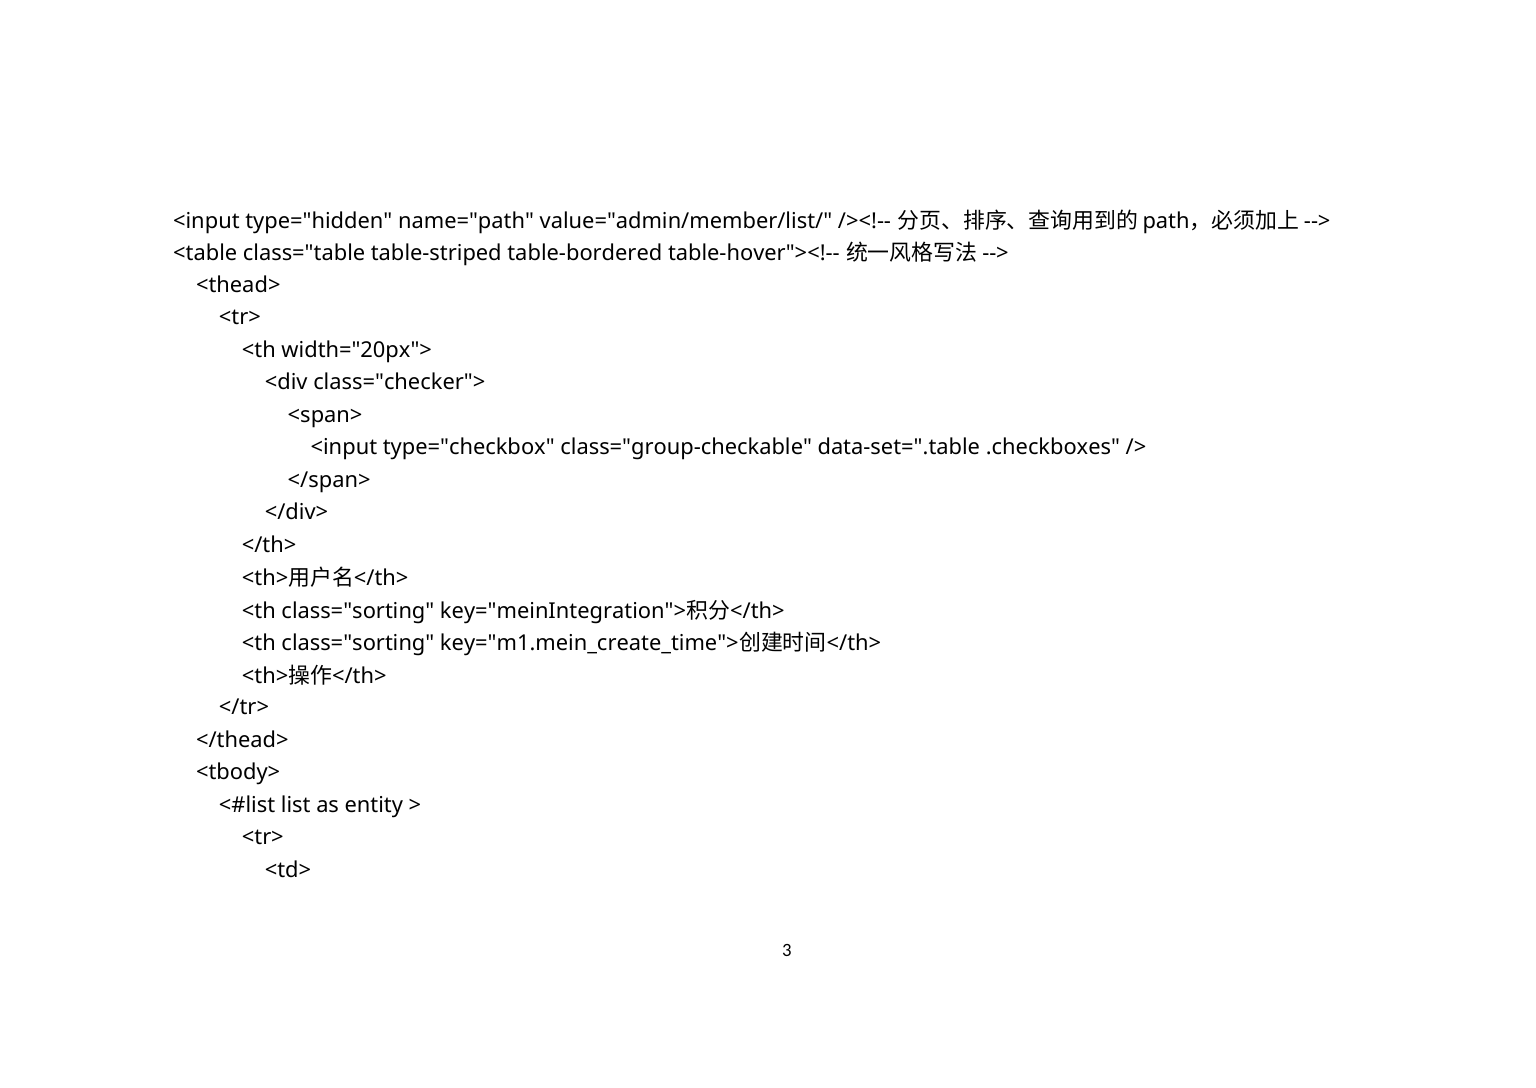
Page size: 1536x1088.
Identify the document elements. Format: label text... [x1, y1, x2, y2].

text <th>用户名</th> [354, 560, 1385, 592]
text </div> [150, 495, 1385, 527]
text <table class="table table-striped table-bordered table-hover"><!-- 统一风格写法 --> [982, 235, 1385, 267]
text </th> [150, 527, 1385, 560]
text <tr> [150, 820, 1385, 852]
text <div class="checker"> [150, 365, 1385, 397]
text <#list list as entity > [150, 787, 1385, 820]
text <td> [150, 852, 1385, 885]
text <th class="sorting" key="m1.mein_create_time">创建时间</th> [826, 625, 1385, 657]
text </span> [150, 462, 1385, 495]
text <th>操作</th> [150, 657, 1385, 690]
text <tr> [150, 300, 1385, 332]
text <input type="checkbox" class="group-checkable" data-set=".table .checkboxes" /> [150, 430, 1385, 462]
text <th class="sorting" key="meinIntegration">积分</th> [150, 592, 1385, 625]
text <th width="20px"> [150, 332, 1385, 365]
text <input type="hidden" name="path" value="admin/member/list/" /><!-- 分页、排序、查询用到的path，必须加上 --> [150, 202, 1385, 235]
text </tr> [150, 690, 1385, 722]
text </thead> [150, 722, 1385, 755]
text <span> [150, 397, 1385, 430]
text <tbody> [150, 755, 1385, 787]
text <thead> [150, 267, 1385, 300]
